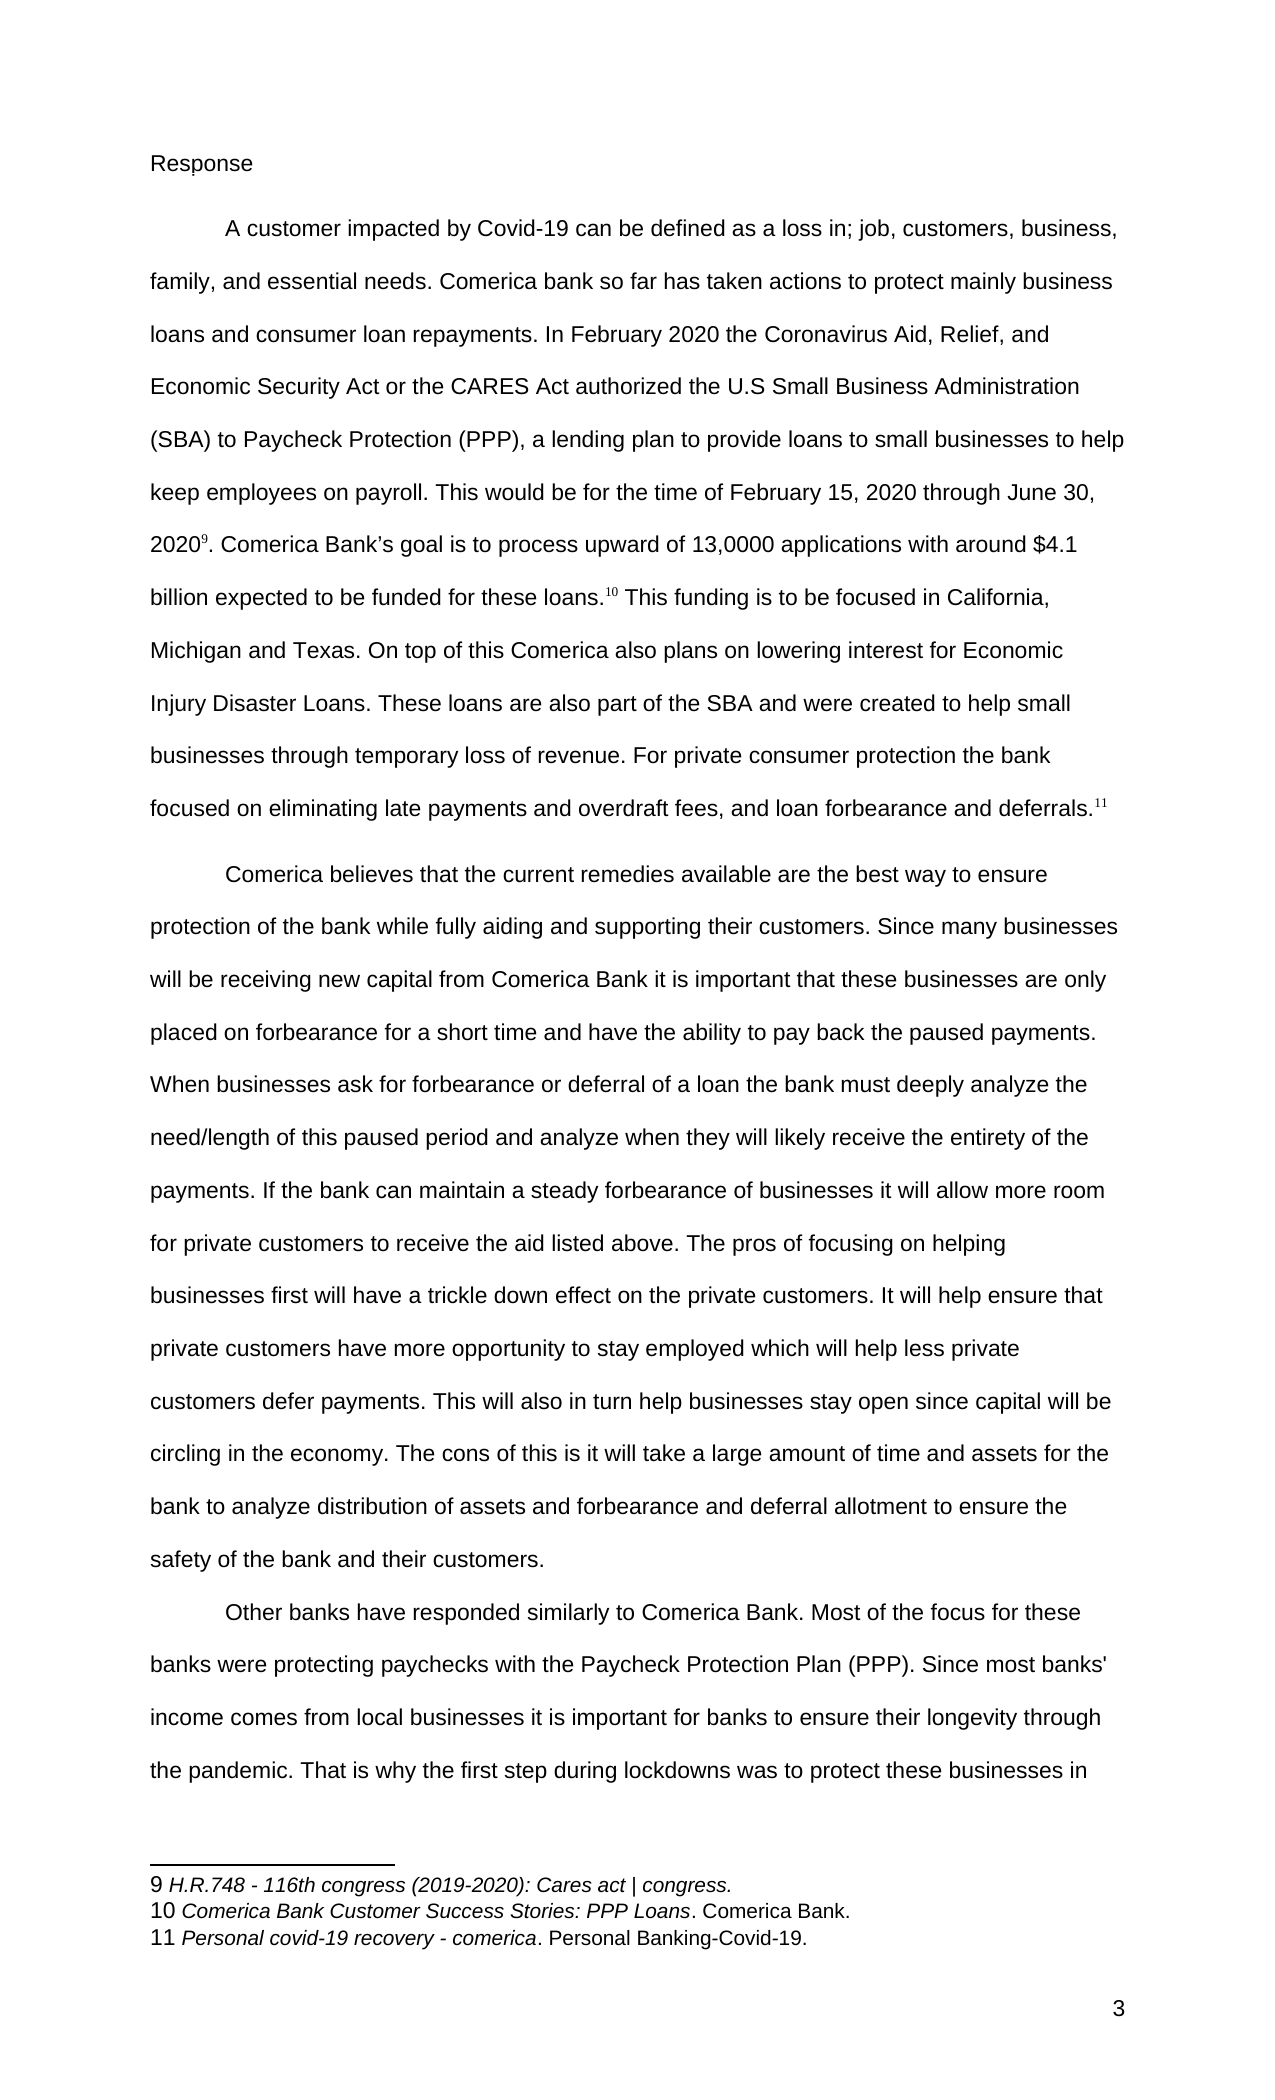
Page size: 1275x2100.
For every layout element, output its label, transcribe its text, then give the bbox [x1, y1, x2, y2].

text A customer impacted by Covid-19 can be defined as a loss in; job, customers, business, family, and essential needs. Comerica bank so far has taken actions to protect mainly business loans and consumer loan repayments. In February 2020 the Coronavirus Aid, Relief, and Economic Security Act or the CARES Act authorized the U.S Small Business Administration (SBA) to Paycheck Protection (PPP), a lending plan to provide loans to small businesses to help keep employees on payroll. This would be for the time of February 15, 2020 through June 30, 2020. Comerica Bank’s goal is to process upward of 13,0000 applications with around $4.1 billion expected to be funded for these loans. This funding is to be focused in California, Michigan and Texas. On top of this Comerica also plans on lowering interest for Economic Injury Disaster Loans. These loans are also part of the SBA and were created to help small businesses through temporary loss of revenue. For private consumer protection the bank focused on eliminating late payments and overdraft fees, and loan forbearance and deferrals. [150, 215, 1125, 822]
text Comerica believes that the current remedies available are the best way to ensure protection of the bank while fully aiding and supporting their customers. Since many businesses will be receiving new capital from Comerica Bank it is important that these businesses are only placed on forbearance for a short time and have the ability to pay back the paused payments. When businesses ask for forbearance or deferral of a loan the bank must deeply analyze the need/length of this paused period and analyze when they will likely receive the entirety of the payments. If the bank can maintain a steady forbearance of businesses it will allow more room for private customers to receive the aid listed above. The pros of focusing on helping businesses first will have a trickle down effect on the private customers. It will help ensure that private customers have more opportunity to stay employed which will help less private customers defer payments. This will also in turn help businesses stay open since capital will be circling in the economy. The cons of this is it will take a large amount of time and assets for the bank to analyze distribution of assets and forbearance and deferral allotment to ensure the safety of the bank and their customers. [150, 861, 1125, 1572]
text Response [150, 150, 1125, 176]
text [150, 1598, 1125, 1783]
